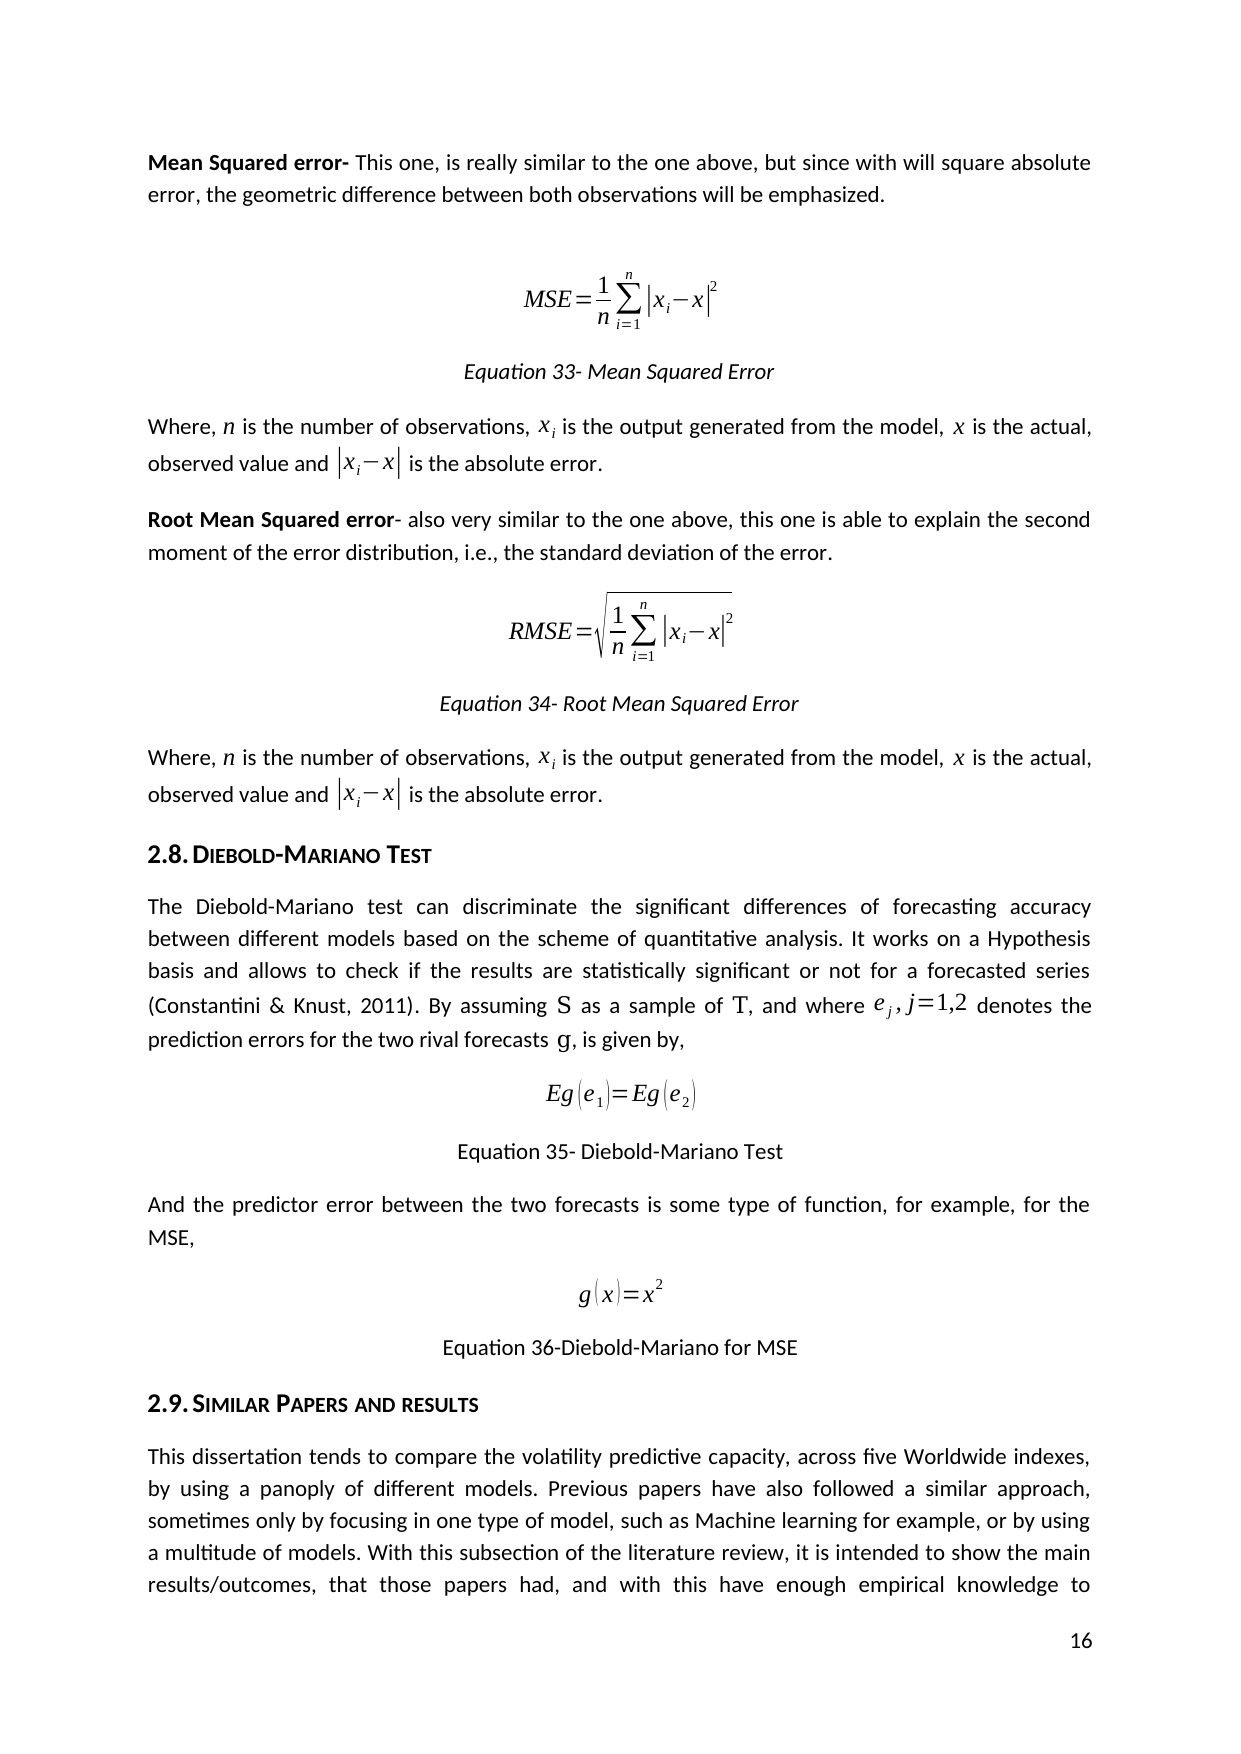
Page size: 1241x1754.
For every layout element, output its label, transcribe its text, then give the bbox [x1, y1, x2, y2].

text Where, is the number of observations, is the output generated from the model, is the actual, observed value and is the absolute error. [148, 410, 1092, 481]
text Equation 34- Root Mean Squared Error [148, 689, 1092, 717]
text Equation 35- Diebold-Mariano Test [148, 1137, 1092, 1166]
text Mean Squared error- This one, is really similar to the one above, but since with will square absolute error, the geometric difference between both observations will be emphasized. [148, 148, 1092, 208]
subtitle Similar Papers and results [147, 1386, 1092, 1419]
subtitle Diebold-Mariano Test [147, 837, 1092, 870]
text Where, is the number of observations, is the output generated from the model, is the actual, observed value and is the absolute error. [148, 742, 1092, 812]
text And the predictor error between the two forecasts is some type of function, for example, for the MSE, [148, 1191, 1092, 1251]
text Equation 36-Diebold-Mariano for MSE [148, 1333, 1092, 1361]
text The Diebold-Mariano test can discriminate the significant differences of forecasting accuracy between different models based on the scheme of quantitative analysis. It works on a Hypothesis basis and allows to check if the results are statistically significant or not for a forecasted series . By assuming S as a sample of T, and where denotes the prediction errors for the two rival forecasts g, is given by, [148, 892, 1092, 1053]
text Root Mean Squared error- also very similar to the one above, this one is able to explain the second moment of the error distribution, i.e., the standard deviation of the error. [148, 506, 1092, 566]
text Equation 33- Mean Squared Error [148, 357, 1092, 385]
